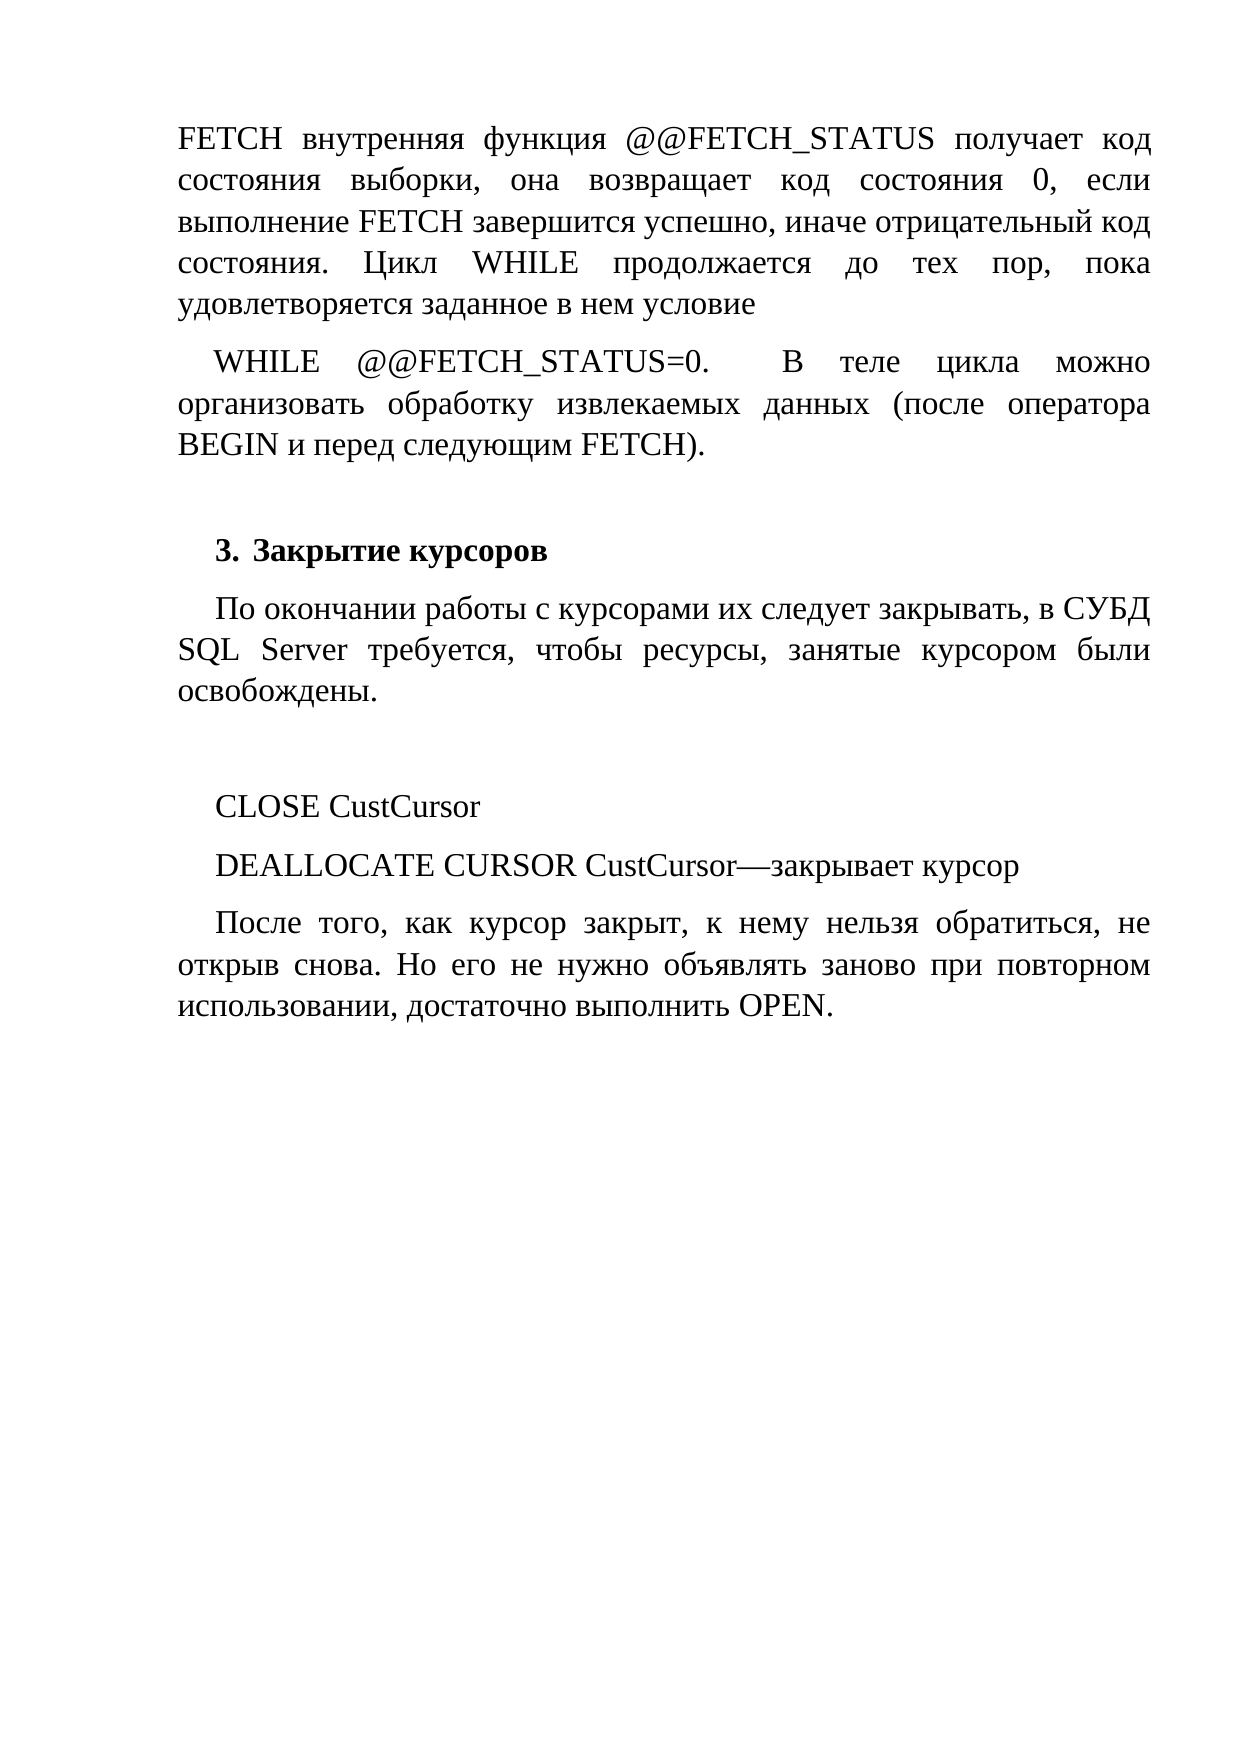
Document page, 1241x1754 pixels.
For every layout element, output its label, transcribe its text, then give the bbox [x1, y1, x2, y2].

text DEALLOCATE CURSOR CustCursor—закрывает курсор [177, 845, 1152, 883]
text WHILE @@FETCH_STATUS=0. В теле цикла можно организовать обработку извлекаемых данных (после оператора BEGIN и перед следующим FETCH). [177, 342, 1152, 463]
text CLOSE CustCursor [177, 787, 1152, 825]
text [177, 118, 1152, 322]
list Закрытие курсоров [215, 530, 1152, 568]
text После того, как курсор закрыт, к нему нельзя обратиться, не открыв снова. Но его не нужно объявлять заново при повторном использовании, достаточно выполнить OPEN. [177, 903, 1152, 1024]
text По окончании работы с курсорами их следует закрывать, в СУБД SQL Server требуется, чтобы ресурсы, занятые курсором были освобождены. [177, 588, 1152, 709]
